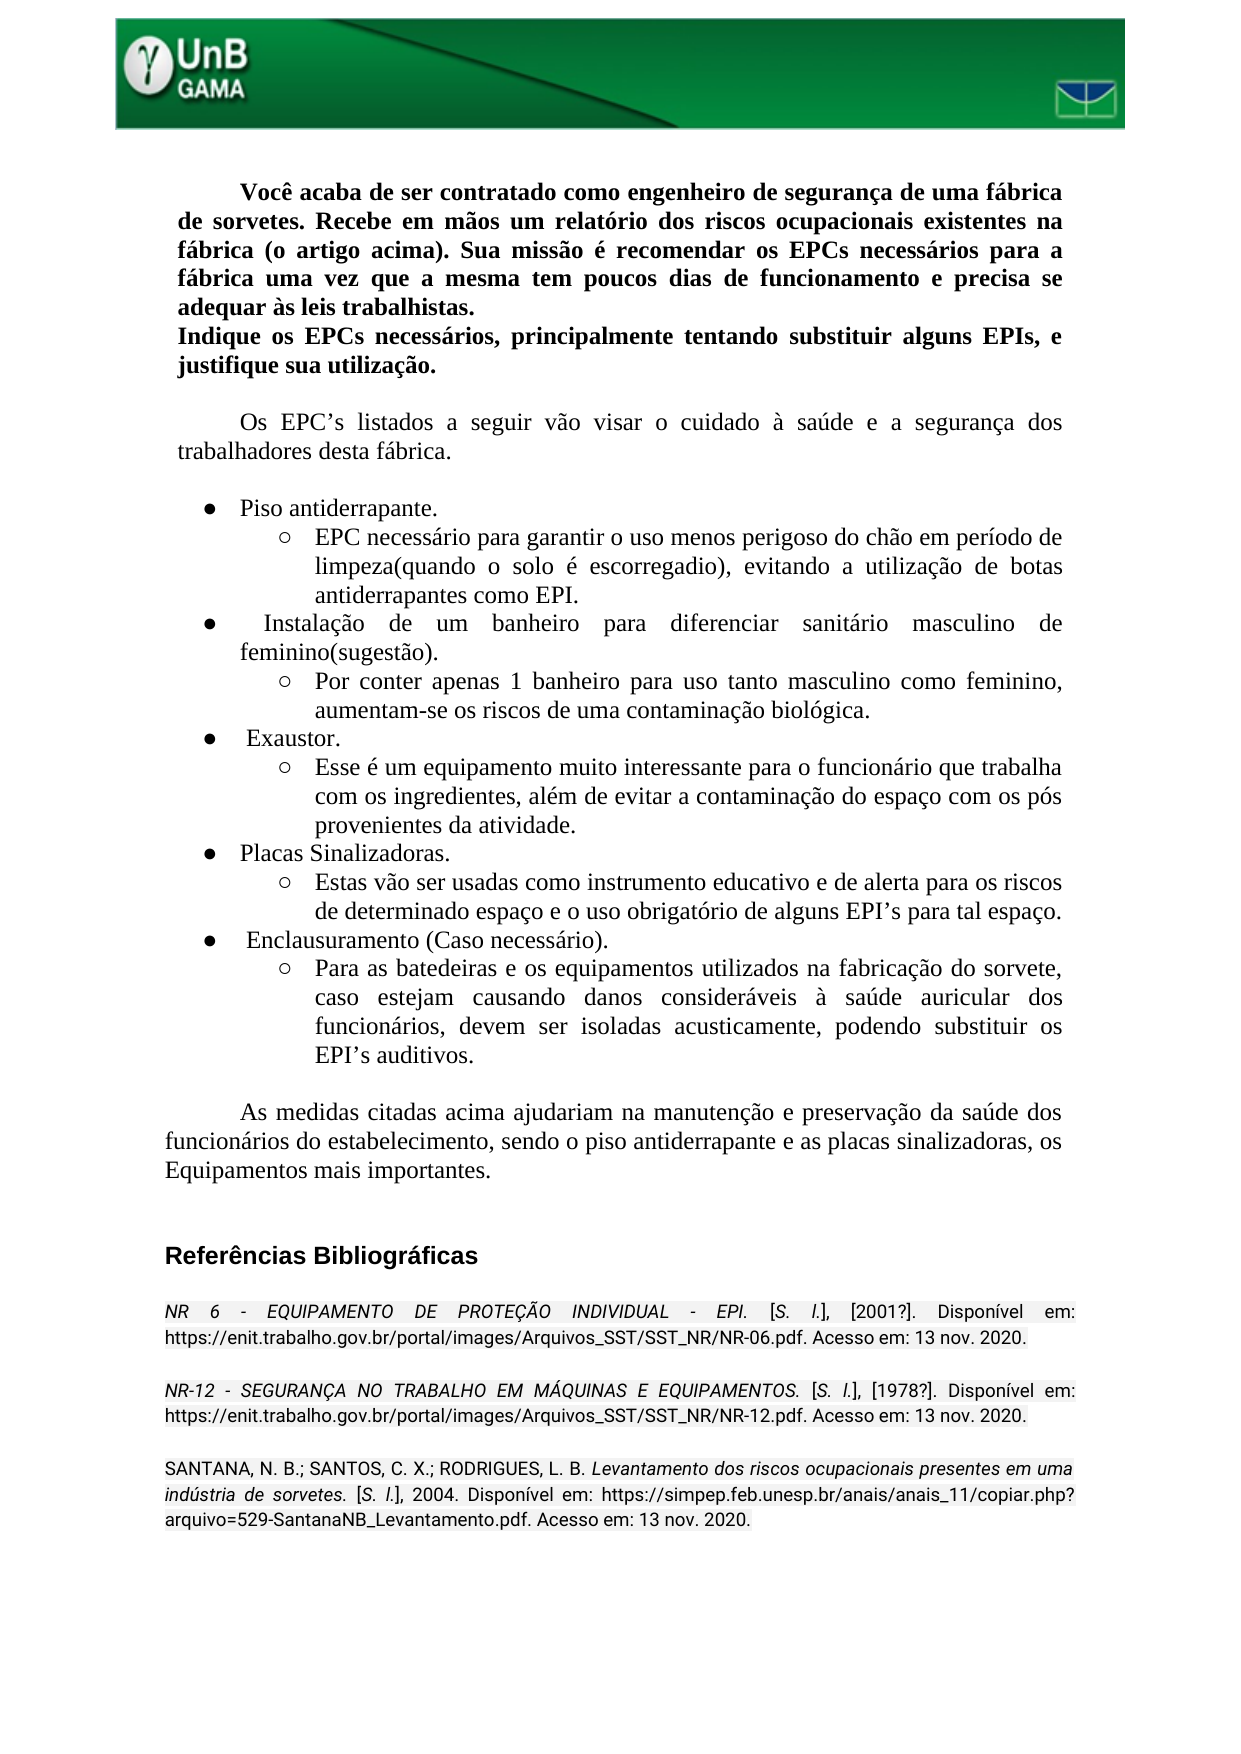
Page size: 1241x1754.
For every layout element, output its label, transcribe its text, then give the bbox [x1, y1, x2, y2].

picture [115, 18, 1125, 130]
list Por conter apenas 1 banheiro para uso tanto masculino como feminino, aumentam-se os riscos de uma contaminação biológica. [277, 666, 1063, 723]
text NR-12 - SEGURANÇA NO TRABALHO EM MÁQUINAS E EQUIPAMENTOS. [S. l.], [1978?]. Disponível em: https://enit.trabalho.gov.br/portal/images/Arquivos_SST/SST_NR/NR-12.pdf. Acesso em: 13 nov. 2020. [164, 1380, 1076, 1427]
text Referências Bibliográficas [164, 1241, 1076, 1270]
text Você acaba de ser contratado como engenheiro de segurança de uma fábrica de sorvetes. Recebe em mãos um relatório dos riscos ocupacionais existentes na fábrica (o artigo acima). Sua missão é recomendar os EPCs necessários para a fábrica uma vez que a mesma tem poucos dias de funcionamento e precisa se adequar às leis trabalhistas. [177, 177, 1064, 321]
text SANTANA, N. B.; SANTOS, C. X.; RODRIGUES, L. B. Levantamento dos riscos ocupacionais presentes em uma indústria de sorvetes. [S. l.], 2004. Disponível em: https://simpep.feb.unesp.br/anais/anais_11/copiar.php?arquivo=529-SantanaNB_Levantamento.pdf. Acesso em: 13 nov. 2020. [164, 1458, 1076, 1531]
text NR 6 - EQUIPAMENTO DE PROTEÇÃO INDIVIDUAL - EPI. [S. l.], [2001?]. Disponível em: https://enit.trabalho.gov.br/portal/images/Arquivos_SST/SST_NR/NR-06.pdf. Acesso em: 13 nov. 2020. [164, 1301, 1076, 1349]
text Os EPC’s listados a seguir vão visar o cuidado à saúde e a segurança dos trabalhadores desta fábrica. [177, 407, 1063, 465]
list Enclausuramento (Caso necessário). [202, 925, 1063, 953]
list Placas Sinalizadoras. [202, 838, 1063, 867]
list Exaustor. [202, 723, 1063, 752]
list Instalação de um banheiro para diferenciar sanitário masculino de feminino(sugestão). [202, 608, 1063, 666]
list Piso antiderrapante. [202, 493, 1063, 522]
list Para as batedeiras e os equipamentos utilizados na fabricação do sorvete, caso estejam causando danos consideráveis à saúde auricular dos funcionários, devem ser isoladas acusticamente, podendo substituir os EPI’s auditivos. [277, 953, 1063, 1068]
list Esse é um equipamento muito interessante para o funcionário que trabalha com os ingredientes, além de evitar a contaminação do espaço com os pós provenientes da atividade. [277, 752, 1063, 838]
text Indique os EPCs necessários, principalmente tentando substituir alguns EPIs, e justifique sua utilização. [177, 321, 1063, 378]
list Estas vão ser usadas como instrumento educativo e de alerta para os riscos de determinado espaço e o uso obrigatório de alguns EPI’s para tal espaço. [277, 867, 1063, 925]
list EPC necessário para garantir o uso menos perigoso do chão em período de limpeza(quando o solo é escorregadio), evitando a utilização de botas antiderrapantes como EPI. [277, 522, 1063, 608]
text As medidas citadas acima ajudariam na manutenção e preservação da saúde dos funcionários do estabelecimento, sendo o piso antiderrapante e as placas sinalizadoras, os Equipamentos mais importantes. [164, 1097, 1063, 1183]
